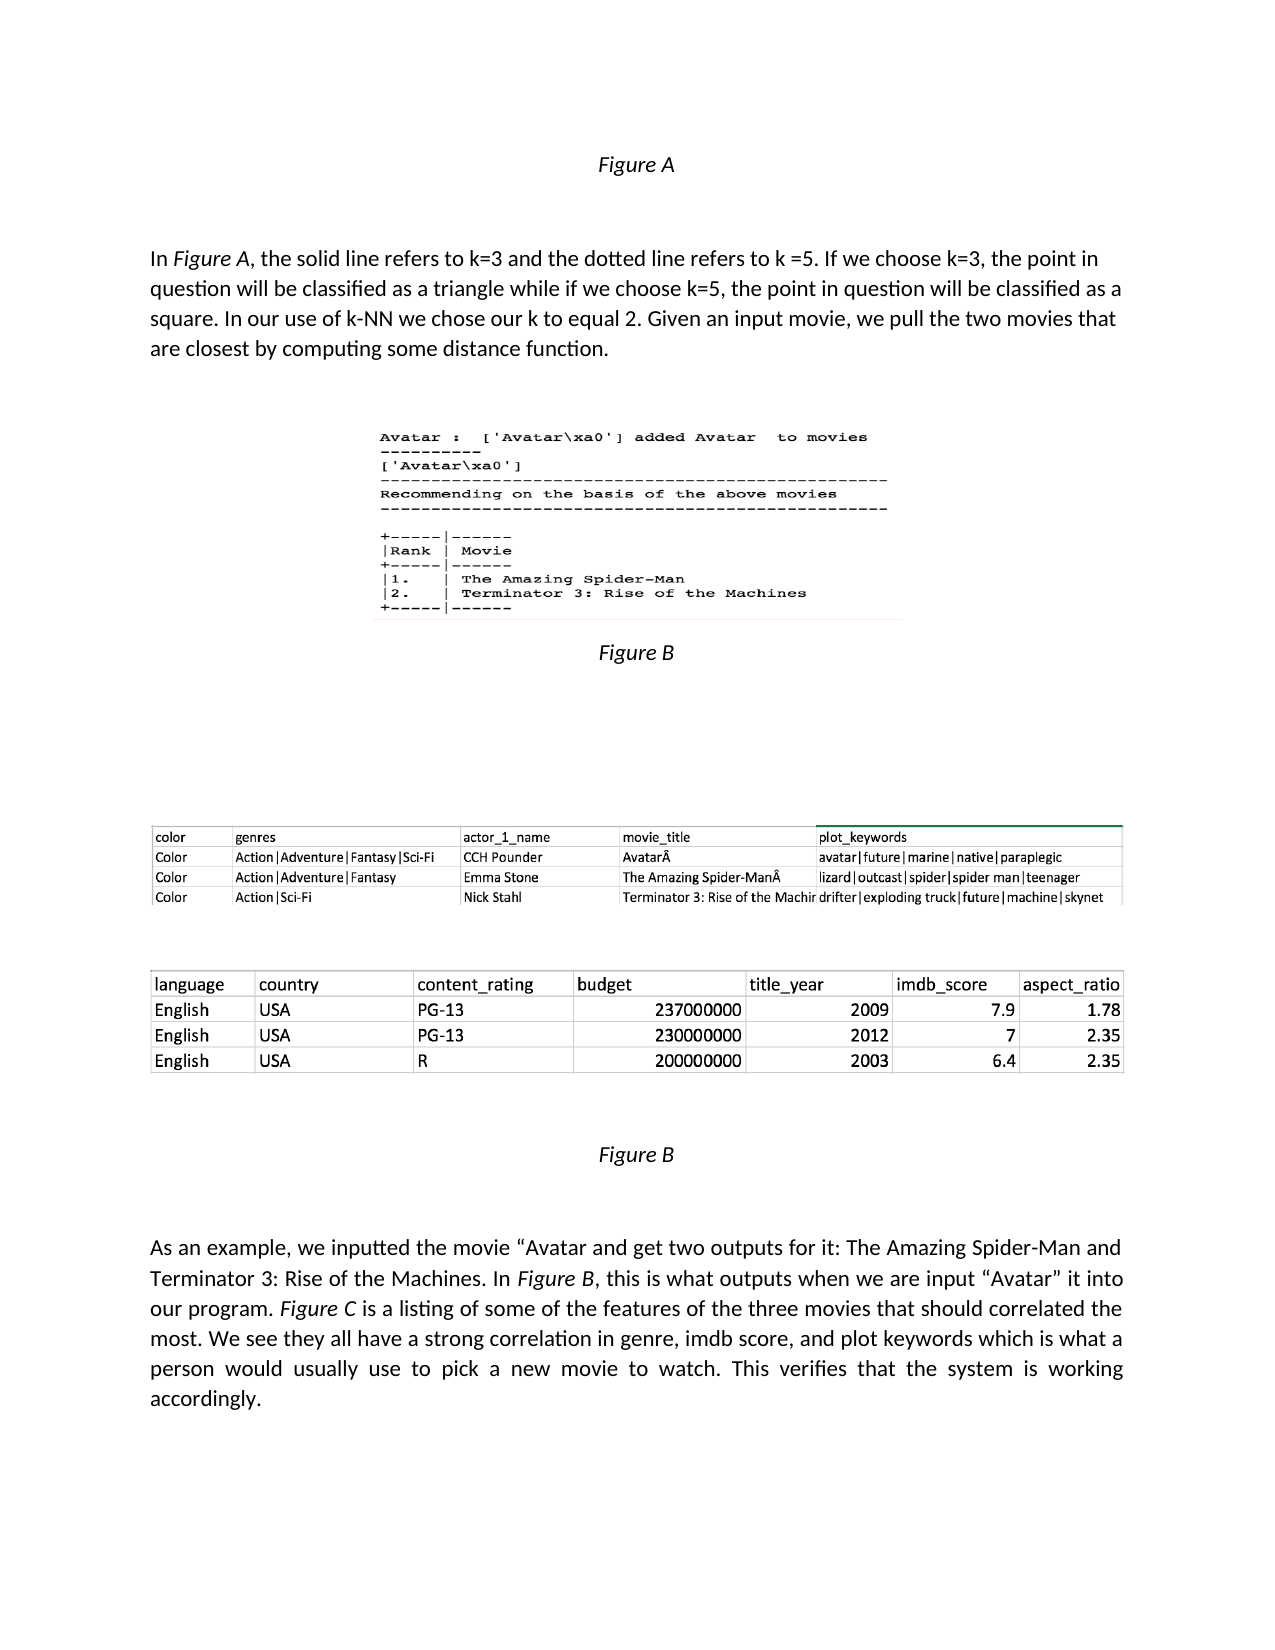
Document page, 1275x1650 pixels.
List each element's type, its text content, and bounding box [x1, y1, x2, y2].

text In Figure A, the solid line refers to k=3 and the dotted line refers to k =5. If we choose k=3, the point in question will be classified as a triangle while if we choose k=5, the point in question will be classified as a square. In our use of k-NN we chose our k to equal 2. Given an input movie, we pull the two movies that are closest by computing some distance function. [150, 244, 1125, 362]
text As an example, we inputted the movie “Avatar and get two outputs for it: The Amazing Spider-Man and Terminator 3: Rise of the Machines. In Figure B, this is what outputs when we are input “Avatar” it into our program. Figure C is a listing of some of the features of the three movies that should correlated the most. We see they all have a strong correlation in genre, imdb score, and plot keywords which is what a person would usually use to pick a new movie to watch. This verifies that the system is working accordingly. [150, 1233, 1125, 1412]
picture [373, 428, 902, 620]
picture [150, 970, 1125, 1074]
text Figure B [150, 638, 1125, 666]
text Figure A [150, 150, 1125, 178]
text Figure B [150, 1140, 1125, 1168]
picture [151, 825, 1124, 905]
